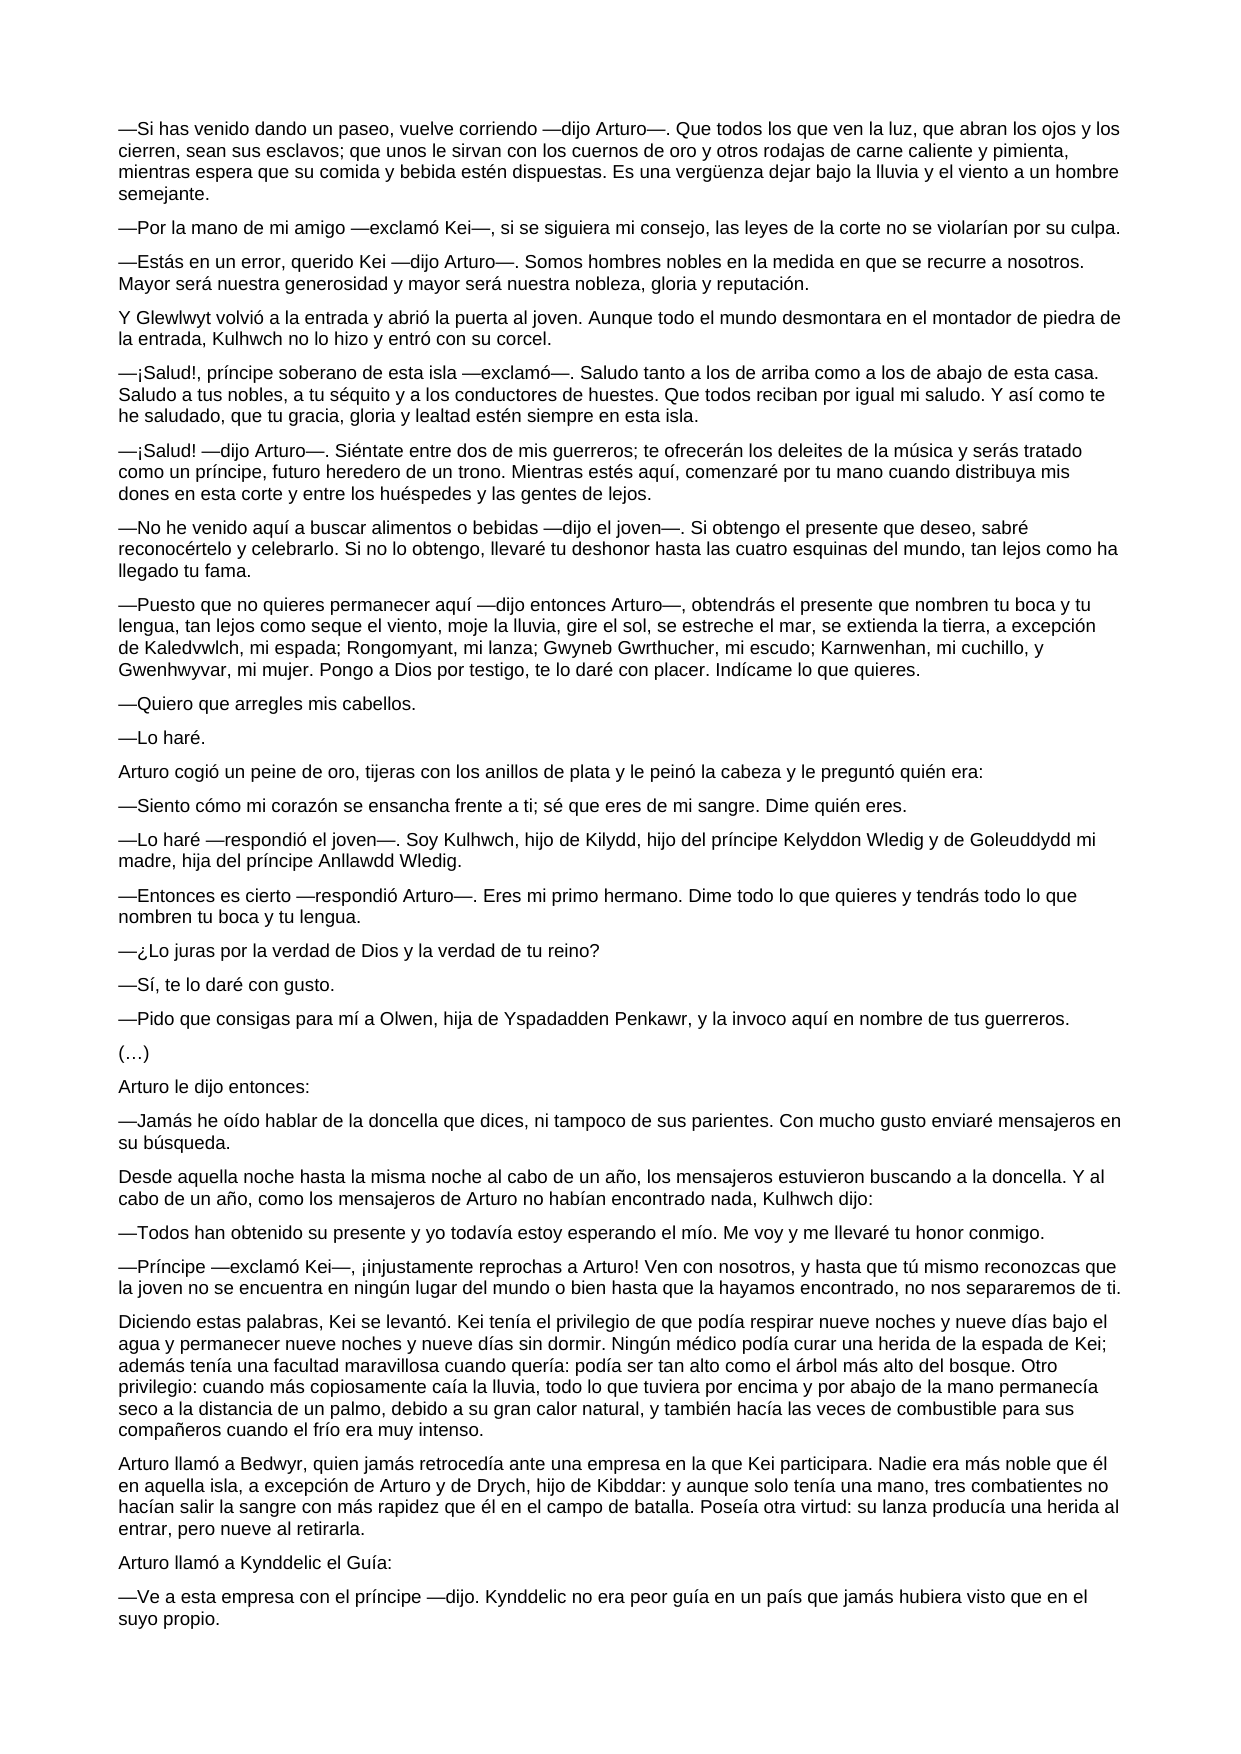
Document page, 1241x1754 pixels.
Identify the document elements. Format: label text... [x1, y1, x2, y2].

text —¡Salud!, príncipe soberano de esta isla —exclamó—. Saludo tanto a los de arriba como a los de abajo de esta casa. Saludo a tus nobles, a tu séquito y a los conductores de huestes. Que todos reciban por igual mi saludo. Y así como te he saludado, que tu gracia, gloria y lealtad estén siempre en esta isla. [118, 362, 1122, 427]
text —Sí, te lo daré con gusto. [118, 974, 1122, 996]
text —¿Lo juras por la verdad de Dios y la verdad de tu reino? [118, 940, 1122, 962]
text Desde aquella noche hasta la misma noche al cabo de un año, los mensajeros estuvieron buscando a la doncella. Y al cabo de un año, como los mensajeros de Arturo no habían encontrado nada, Kulhwch dijo: [118, 1166, 1122, 1209]
text Arturo llamó a Kynddelic el Guía: [118, 1552, 1122, 1573]
text —No he venido aquí a buscar alimentos o bebidas —dijo el joven—. Si obtengo el presente que deseo, sabré reconocértelo y celebrarlo. Si no lo obtengo, llevaré tu deshonor hasta las cuatro esquinas del mundo, tan lejos como ha llegado tu fama. [118, 517, 1122, 581]
text —¡Salud! —dijo Arturo—. Siéntate entre dos de mis guerreros; te ofrecerán los deleites de la música y serás tratado como un príncipe, futuro heredero de un trono. Mientras estés aquí, comenzaré por tu mano cuando distribuya mis dones en esta corte y entre los huéspedes y las gentes de lejos. [118, 439, 1122, 504]
text Arturo cogió un peine de oro, tijeras con los anillos de plata y le peinó la cabeza y le preguntó quién era: [118, 761, 1122, 782]
text (…) [118, 1042, 1122, 1064]
text Y Glewlwyt volvió a la entrada y abrió la puerta al joven. Aunque todo el mundo desmontara en el montador de piedra de la entrada, Kulhwch no lo hizo y entró con su corcel. [118, 307, 1122, 350]
text —Ve a esta empresa con el príncipe —dijo. Kynddelic no era peor guía en un país que jamás hubiera visto que en el suyo propio. [118, 1586, 1122, 1629]
text —Príncipe —exclamó Kei—, ¡injustamente reprochas a Arturo! Ven con nosotros, y hasta que tú mismo reconozcas que la joven no se encuentra en ningún lugar del mundo o bien hasta que la hayamos encontrado, no nos separaremos de ti. [118, 1256, 1122, 1299]
text —Lo haré —respondió el joven—. Soy Kulhwch, hijo de Kilydd, hijo del príncipe Kelyddon Wledig y de Goleuddydd mi madre, hija del príncipe Anllawdd Wledig. [118, 829, 1122, 872]
text —Quiero que arregles mis cabellos. [118, 692, 1122, 714]
text —Lo haré. [118, 727, 1122, 748]
text —Siento cómo mi corazón se ensancha frente a ti; sé que eres de mi sangre. Dime quién eres. [118, 795, 1122, 816]
text Diciendo estas palabras, Kei se levantó. Kei tenía el privilegio de que podía respirar nueve noches y nueve días bajo el agua y permanecer nueve noches y nueve días sin dormir. Ningún médico podía curar una herida de la espada de Kei; además tenía una facultad maravillosa cuando quería: podía ser tan alto como el árbol más alto del bosque. Otro privilegio: cuando más copiosamente caía la lluvia, todo lo que tuviera por encima y por abajo de la mano permanecía seco a la distancia de un palmo, debido a su gran calor natural, y también hacía las veces de combustible para sus compañeros cuando el frío era muy intenso. [118, 1311, 1122, 1441]
text Arturo le dijo entonces: [118, 1076, 1122, 1098]
text —Jamás he oído hablar de la doncella que dices, ni tampoco de sus parientes. Con mucho gusto enviaré mensajeros en su búsqueda. [118, 1110, 1122, 1153]
text Arturo llamó a Bedwyr, quien jamás retrocedía ante una empresa en la que Kei participara. Nadie era más noble que él en aquella isla, a excepción de Arturo y de Drych, hijo de Kibddar: y aunque solo tenía una mano, tres combatientes no hacían salir la sangre con más rapidez que él en el campo de batalla. Poseía otra virtud: su lanza producía una herida al entrar, pero nueve al retirarla. [118, 1453, 1122, 1539]
text —Todos han obtenido su presente y yo todavía estoy esperando el mío. Me voy y me llevaré tu honor conmigo. [118, 1222, 1122, 1243]
text —Estás en un error, querido Kei —dijo Arturo—. Somos hombres nobles en la medida en que se recurre a nosotros. Mayor será nuestra generosidad y mayor será nuestra nobleza, gloria y reputación. [118, 251, 1122, 294]
text —Puesto que no quieres permanecer aquí —dijo entonces Arturo—, obtendrás el presente que nombren tu boca y tu lengua, tan lejos como seque el viento, moje la lluvia, gire el sol, se estreche el mar, se extienda la tierra, a excepción de Kaledvwlch, mi espada; Rongomyant, mi lanza; Gwyneb Gwrthucher, mi escudo; Karnwenhan, mi cuchillo, y Gwenhwyvar, mi mujer. Pongo a Dios por testigo, te lo daré con placer. Indícame lo que quieres. [118, 594, 1122, 680]
text —Si has venido dando un paseo, vuelve corriendo —dijo Arturo—. Que todos los que ven la luz, que abran los ojos y los cierren, sean sus esclavos; que unos le sirvan con los cuernos de oro y otros rodajas de carne caliente y pimienta, mientras espera que su comida y bebida estén dispuestas. Es una vergüenza dejar bajo la lluvia y el viento a un hombre semejante. [118, 118, 1122, 204]
text —Entonces es cierto —respondió Arturo—. Eres mi primo hermano. Dime todo lo que quieres y tendrás todo lo que nombren tu boca y tu lengua. [118, 884, 1122, 927]
text —Pido que consigas para mí a Olwen, hija de Yspadadden Penkawr, y la invoco aquí en nombre de tus guerreros. [118, 1008, 1122, 1030]
text —Por la mano de mi amigo —exclamó Kei—, si se siguiera mi consejo, las leyes de la corte no se violarían por su culpa. [118, 217, 1122, 238]
